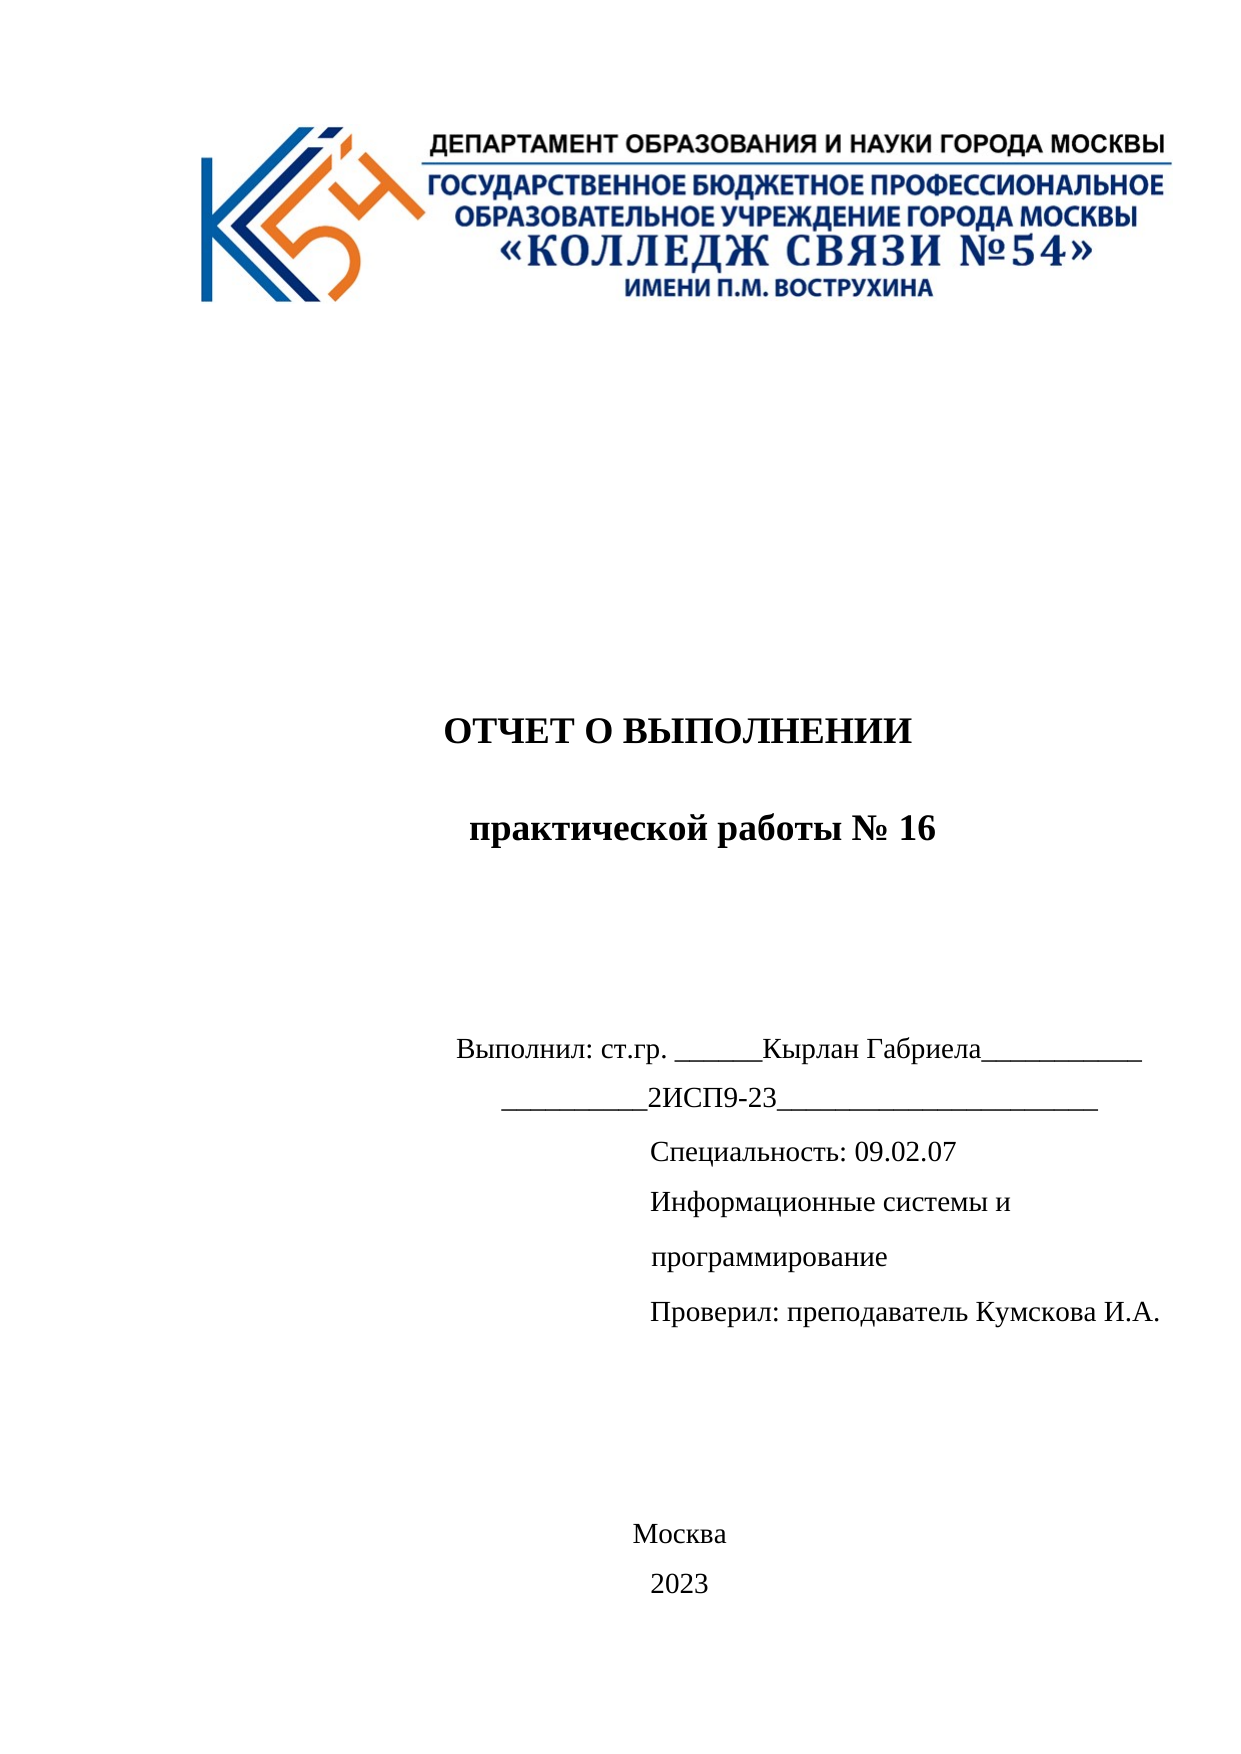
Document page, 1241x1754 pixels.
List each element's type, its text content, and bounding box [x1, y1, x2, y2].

text практической работы № 16 [469, 806, 1181, 849]
text Специальность: 09.02.07 [425, 1134, 1181, 1168]
text Выполнил: ст.гр. ______Кырлан Габриела___________ __________2ИСП9-23______________________ [425, 1031, 1173, 1114]
text Информационные системы и программирование [650, 1184, 1181, 1272]
text ОТЧЕТ О ВЫПОЛНЕНИИ [443, 709, 1181, 752]
text Москва [632, 1516, 1181, 1549]
text Проверил: преподаватель Кумскова И.А. [650, 1294, 1181, 1327]
text 2023 [177, 1566, 1181, 1599]
picture [200, 124, 1173, 304]
